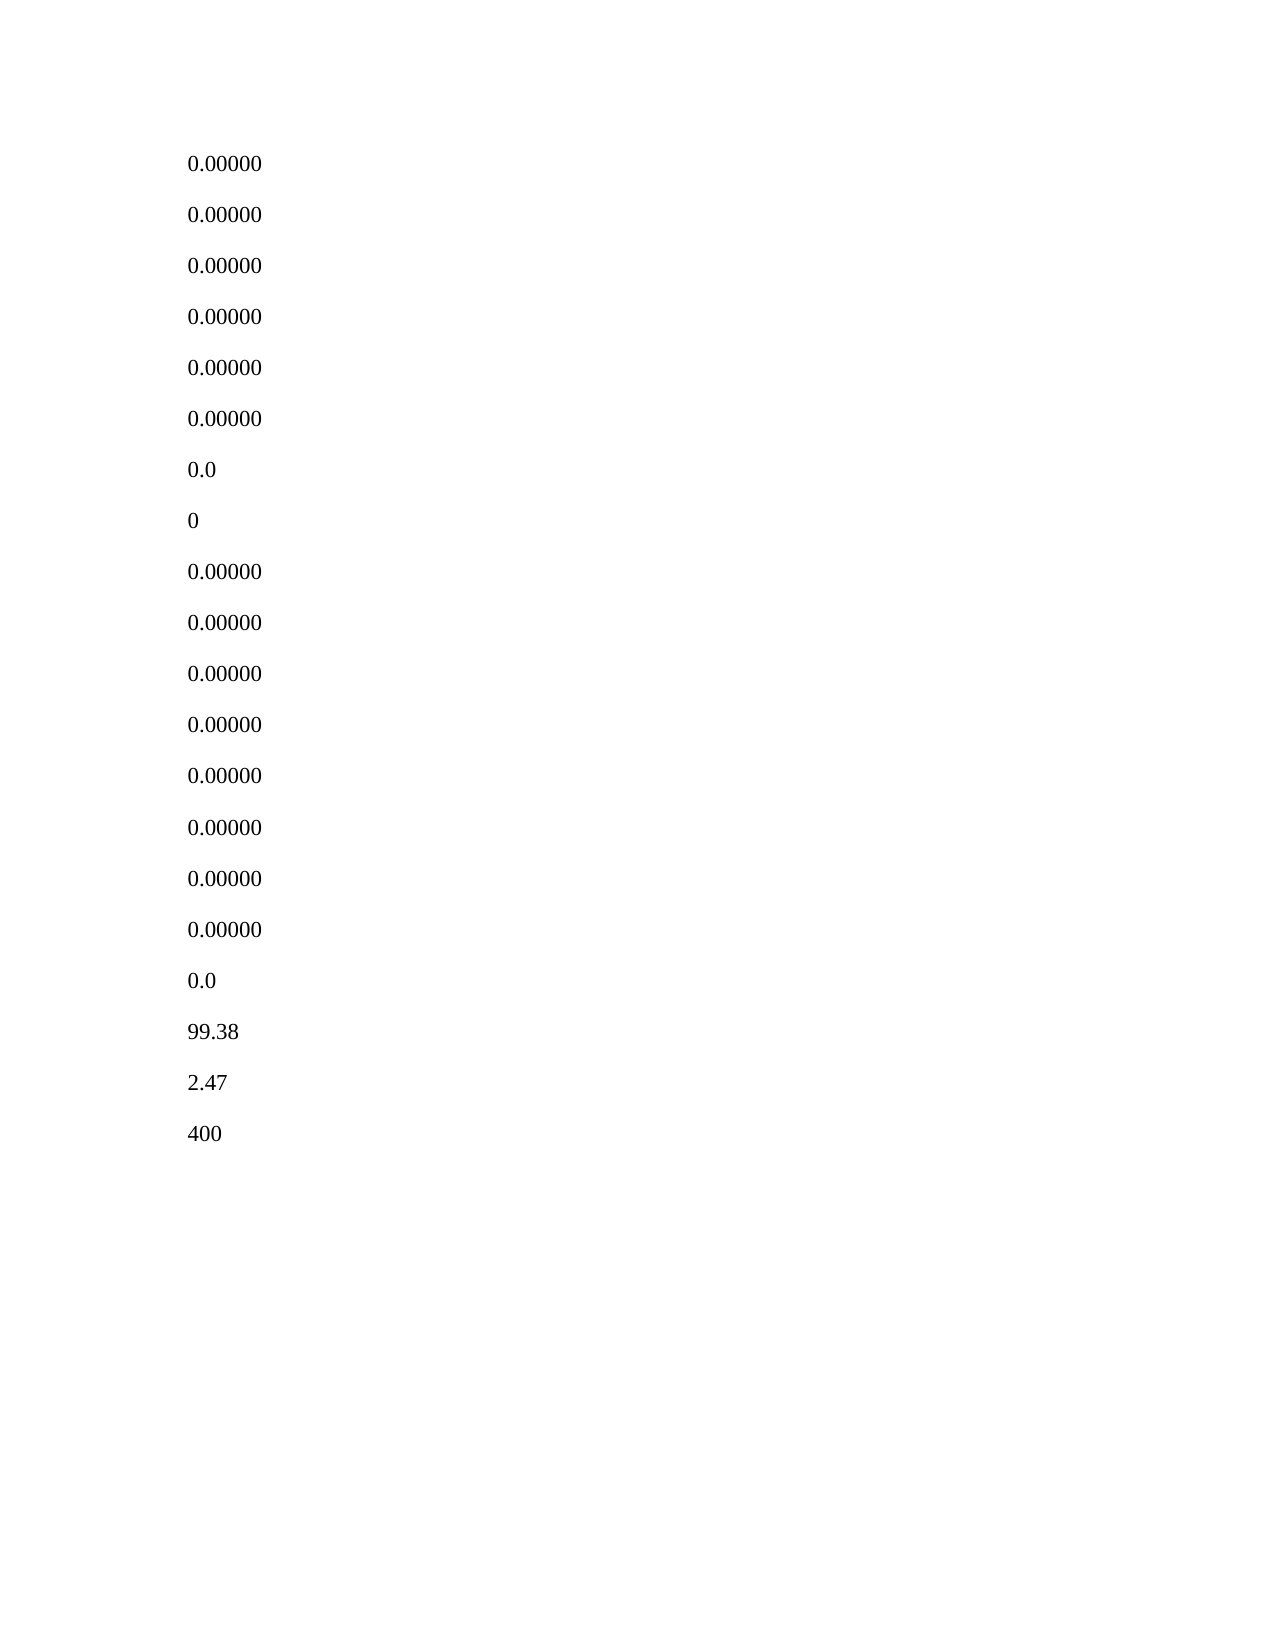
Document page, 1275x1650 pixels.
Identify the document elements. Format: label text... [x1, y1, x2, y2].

table_cell 0.00000 [176, 303, 1076, 354]
table_cell 0.0 [176, 967, 1076, 1018]
table_cell 0.00000 [176, 150, 1076, 201]
table_cell 0.00000 [176, 660, 1076, 711]
table_cell 0.0 [176, 456, 1076, 507]
table_cell 0.00000 [176, 201, 1076, 252]
table_cell 0.00000 [176, 865, 1076, 916]
table_cell 400 [176, 1120, 1076, 1171]
table_cell 0.00000 [176, 916, 1076, 967]
table_cell 0.00000 [176, 711, 1076, 762]
table_cell 0.00000 [176, 354, 1076, 405]
table_cell 0.00000 [176, 609, 1076, 660]
table_cell 0.00000 [176, 763, 1076, 813]
table_cell 0.00000 [176, 814, 1076, 864]
table_cell 0.00000 [176, 252, 1076, 303]
table_cell 0 [176, 507, 1076, 558]
table_cell 0.00000 [176, 405, 1076, 456]
table_cell 2.47 [176, 1069, 1076, 1120]
table_cell 0.00000 [176, 558, 1076, 609]
table_cell 99.38 [176, 1018, 1076, 1069]
